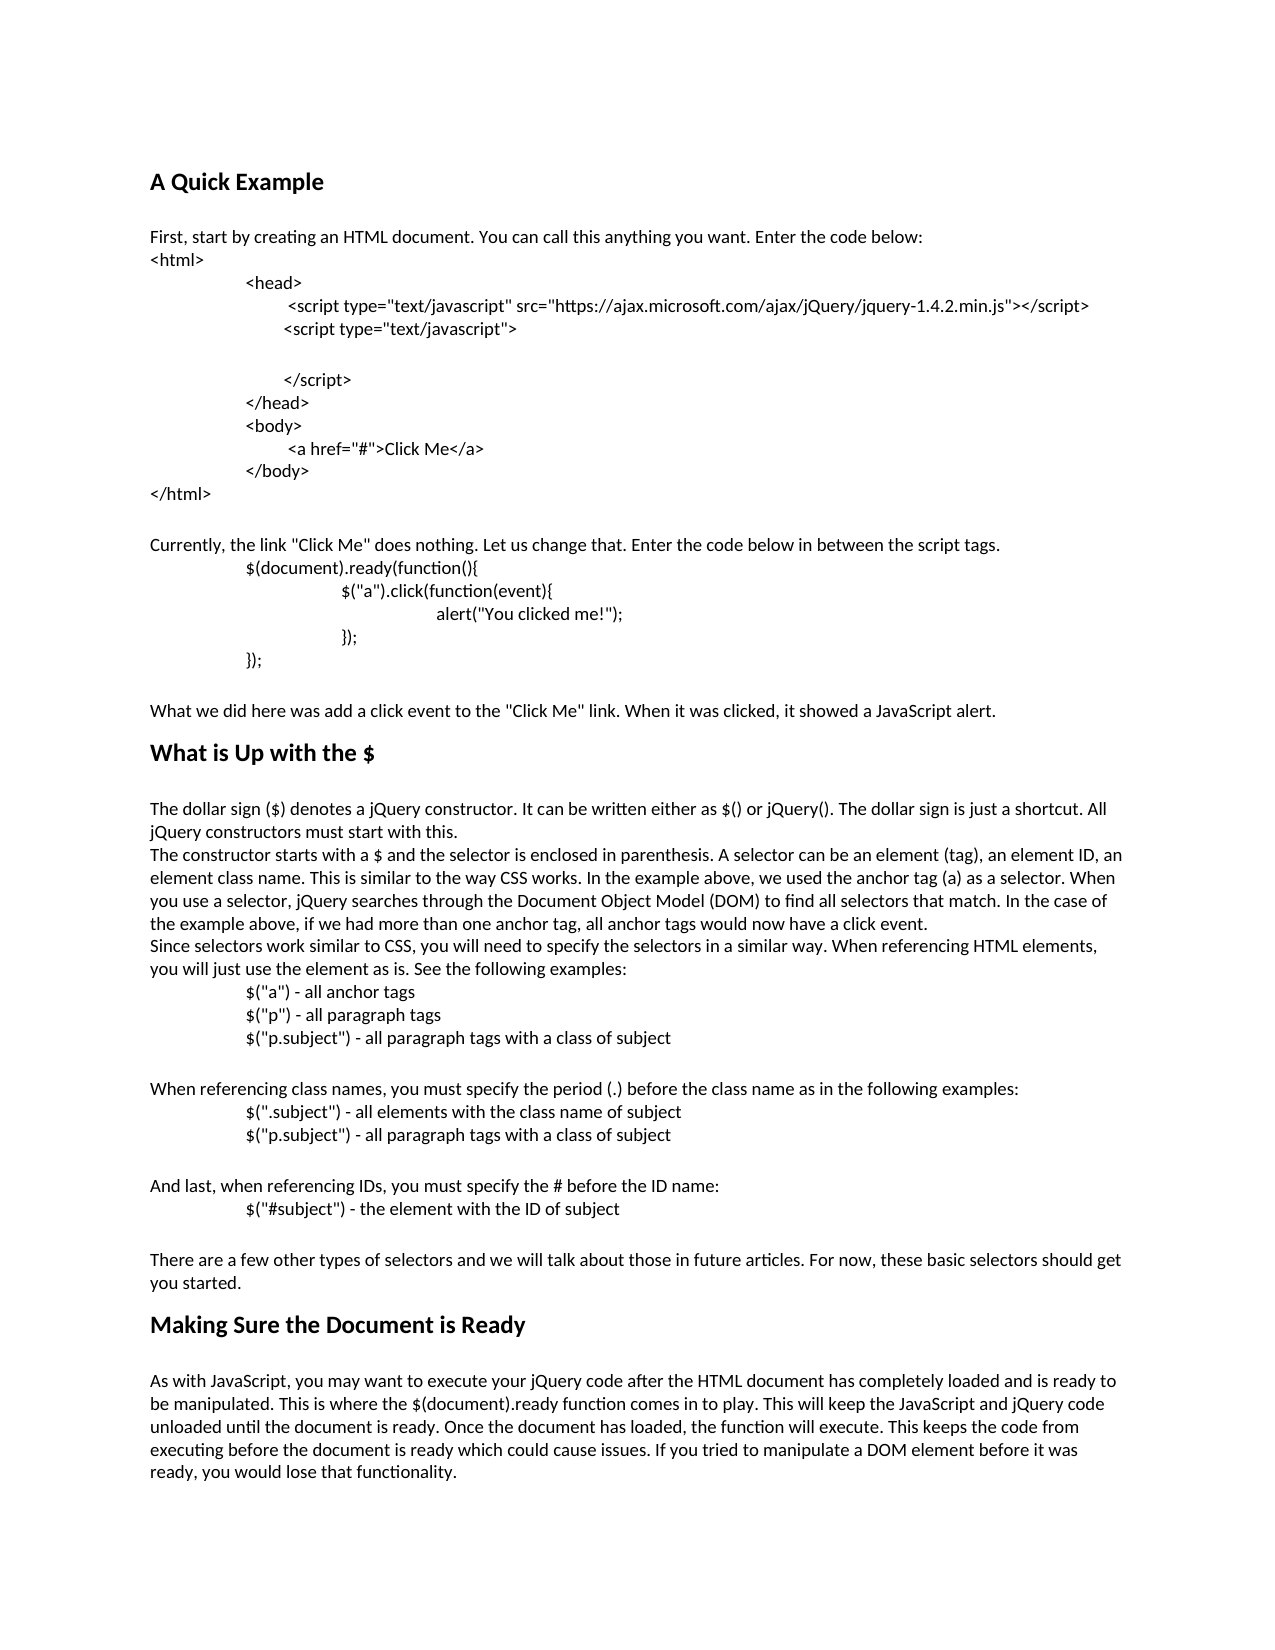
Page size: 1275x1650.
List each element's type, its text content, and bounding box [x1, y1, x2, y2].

text Making Sure the Document is Ready [150, 1309, 1125, 1340]
text As with JavaScript, you may want to execute your jQuery code after the HTML document has completely loaded and is ready to be manipulated. This is where the $(document).ready function comes in to play. This will keep the JavaScript and jQuery code unloaded until the document is ready. Once the document has loaded, the function will execute. This keeps the code from executing before the document is ready which could cause issues. If you tried to manipulate a DOM element before it was ready, you would lose that functionality. [150, 1369, 1125, 1484]
text The constructor starts with a $ and the selector is enclosed in parenthesis. A selector can be an element (tag), an element ID, an element class name. This is similar to the way CSS works. In the example above, we used the anchor tag (a) as a selector. When you use a selector, jQuery searches through the Document Object Model (DOM) to find all selectors that match. In the case of the example above, if we had more than one anchor tag, all anchor tags would now have a click event. [150, 843, 1125, 935]
text $("p.subject") - all paragraph tags with a class of subject [150, 1123, 1125, 1146]
text Currently, the link "Click Me" does nothing. Let us change that. Enter the code below in between the script tags. [150, 533, 1125, 556]
text alert("You clicked me!"); [150, 602, 1125, 625]
text <script type="text/javascript"> [150, 317, 1125, 340]
text <script type="text/javascript" src="https://ajax.microsoft.com/ajax/jQuery/jquery-1.4.2.min.js"></script> [150, 294, 1125, 317]
text First, start by creating an HTML document. You can call this anything you want. Enter the code below: [150, 225, 1125, 248]
text Since selectors work similar to CSS, you will need to specify the selectors in a similar way. When referencing HTML elements, you will just use the element as is. See the following examples: [150, 935, 1125, 981]
text }); [150, 648, 1125, 671]
text What we did here was add a click event to the "Click Me" link. When it was clicked, it showed a JavaScript alert. [150, 699, 1125, 722]
text <html> [150, 248, 1125, 271]
text </head> [150, 391, 1125, 414]
text <a href="#">Click Me</a> [150, 437, 1125, 459]
text $(".subject") - all elements with the class name of subject [150, 1100, 1125, 1123]
text $("a") - all anchor tags [150, 981, 1125, 1003]
text And last, when referencing IDs, you must specify the # before the ID name: [150, 1174, 1125, 1197]
text }); [150, 625, 1125, 648]
text A Quick Example [150, 166, 1125, 196]
text $("p") - all paragraph tags [150, 1003, 1125, 1026]
text <body> [150, 414, 1125, 437]
text $("a").click(function(event){ [150, 579, 1125, 602]
text $("p.subject") - all paragraph tags with a class of subject [150, 1026, 1125, 1049]
text </body> [150, 459, 1125, 482]
text <head> [150, 271, 1125, 294]
text There are a few other types of selectors and we will talk about those in future articles. For now, these basic selectors should get you started. [150, 1248, 1125, 1294]
text The dollar sign ($) denotes a jQuery constructor. It can be written either as $() or jQuery(). The dollar sign is just a shortcut. All jQuery constructors must start with this. [150, 797, 1125, 843]
text </html> [150, 482, 1125, 505]
text $(document).ready(function(){ [150, 556, 1125, 579]
text When referencing class names, you must specify the period (.) before the class name as in the following examples: [150, 1077, 1125, 1100]
text What is Up with the $ [150, 737, 1125, 768]
text </script> [150, 368, 1125, 391]
text $("#subject") - the element with the ID of subject [150, 1197, 1125, 1220]
